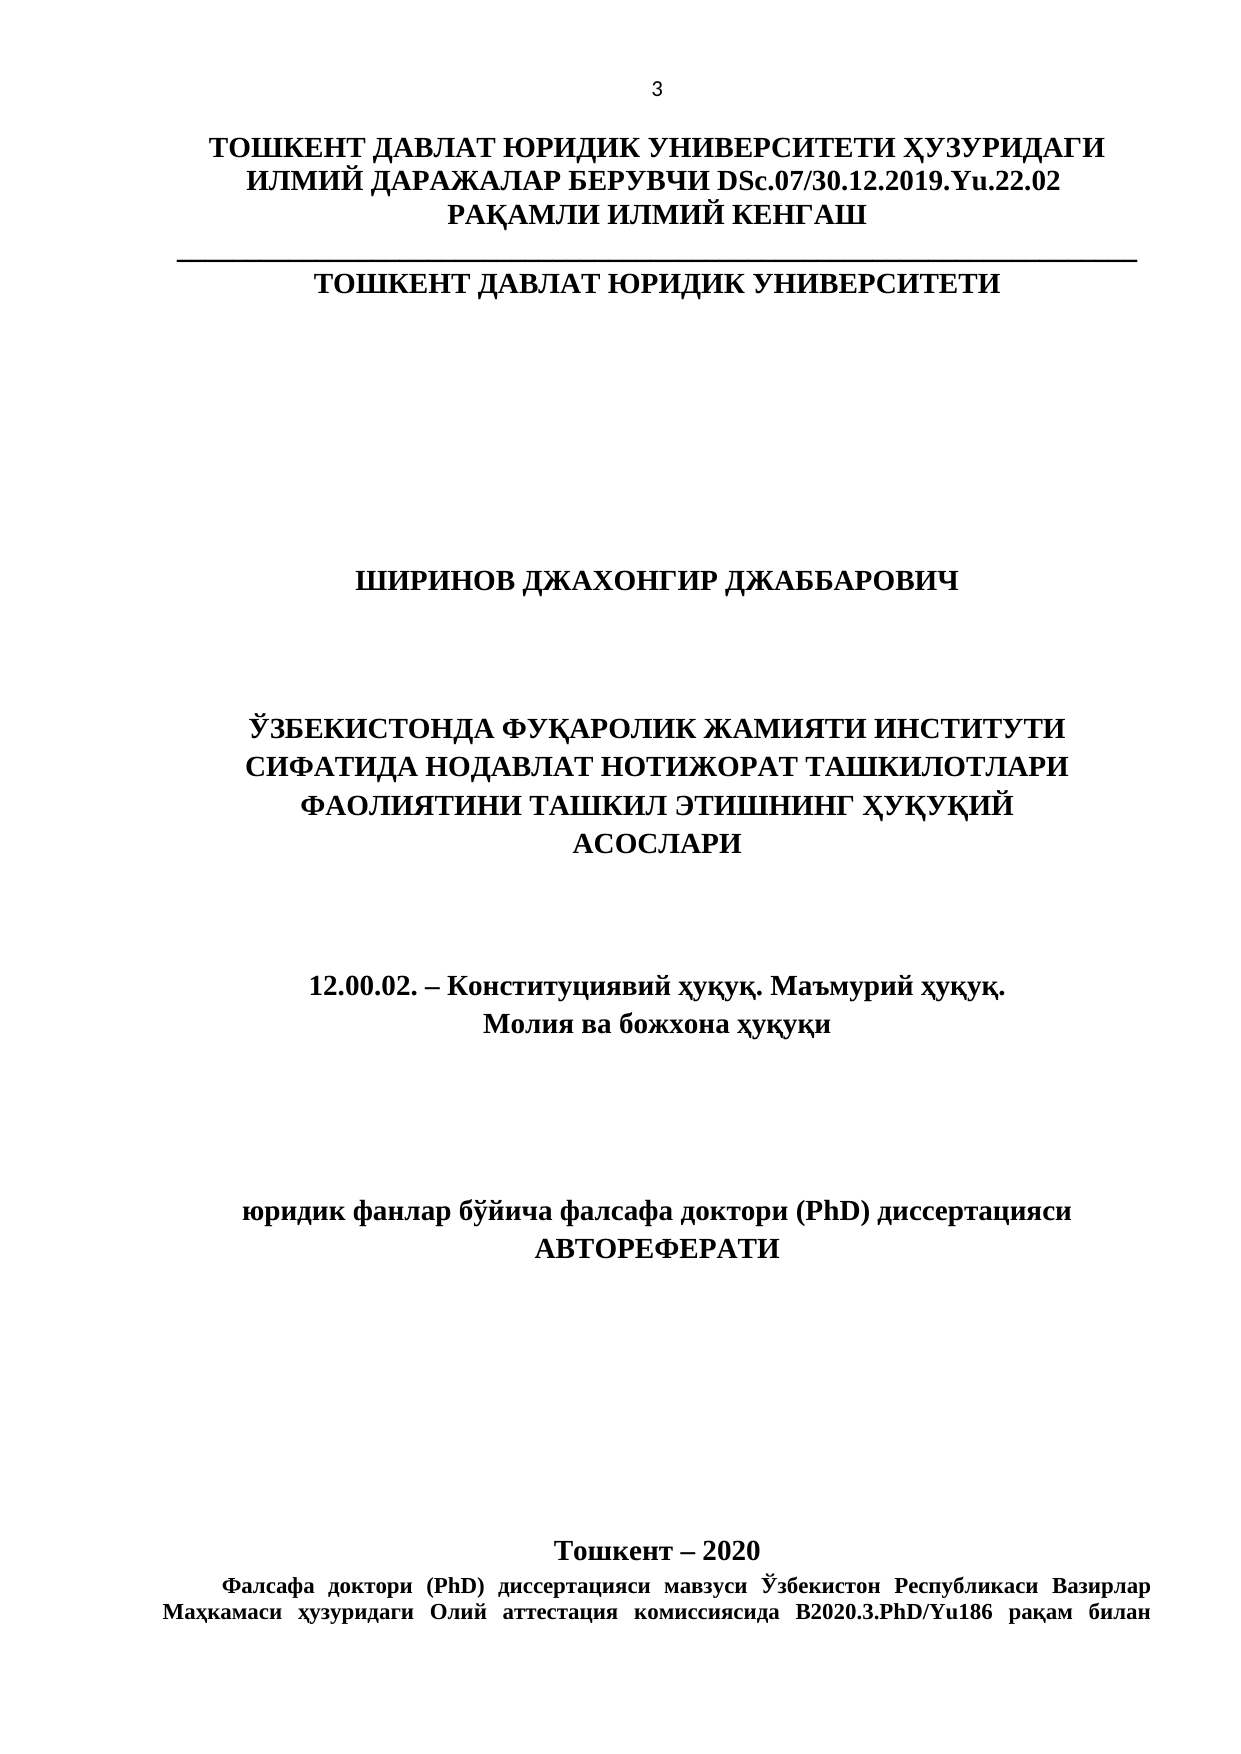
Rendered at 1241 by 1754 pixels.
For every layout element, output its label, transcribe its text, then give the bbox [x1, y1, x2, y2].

text юридик фанлар бўйича фалсафа доктори (PhD) диссертацияси АВТОРЕФЕРАТИ [162, 1193, 1152, 1265]
text ТОШКЕНТ ДАВЛАТ ЮРИДИК УНИВЕРСИТЕТИ ҲУЗУРИДАГИ ИЛМИЙ ДАРАЖАЛАР БЕРУВЧИ DSc.07/30.12.2019.Yu.22.02 РАҚАМЛИ ИЛМИЙ КЕНГАШ [162, 130, 1152, 231]
text 12.00.02. – Конституциявий ҳуқуқ. Маъмурий ҳуқуқ. [162, 968, 1152, 1002]
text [162, 1572, 1152, 1625]
text Тошкент – 2020 [162, 1533, 1152, 1567]
text ЎЗБЕКИСТОНДА ФУҚАРОЛИК ЖАМИЯТИ ИНСТИТУТИ СИФАТИДА НОДАВЛАТ НОТИЖОРАТ ТАШКИЛОТЛАРИ ФАОЛИЯТИНИ ТАШКИЛ ЭТИШНИНГ ҲУҚУҚИЙ [162, 711, 1152, 822]
text ШИРИНОВ ДЖАХОНГИР ДЖАББАРОВИЧ [162, 563, 1152, 597]
text ТОШКЕНТ ДАВЛАТ ЮРИДИК УНИВЕРСИТЕТИ [162, 266, 1152, 300]
text АСОСЛАРИ [162, 827, 1152, 860]
text _____________________________________________________________________ [162, 231, 1152, 266]
text Молия ва божхона ҳуқуқи [162, 1007, 1152, 1040]
